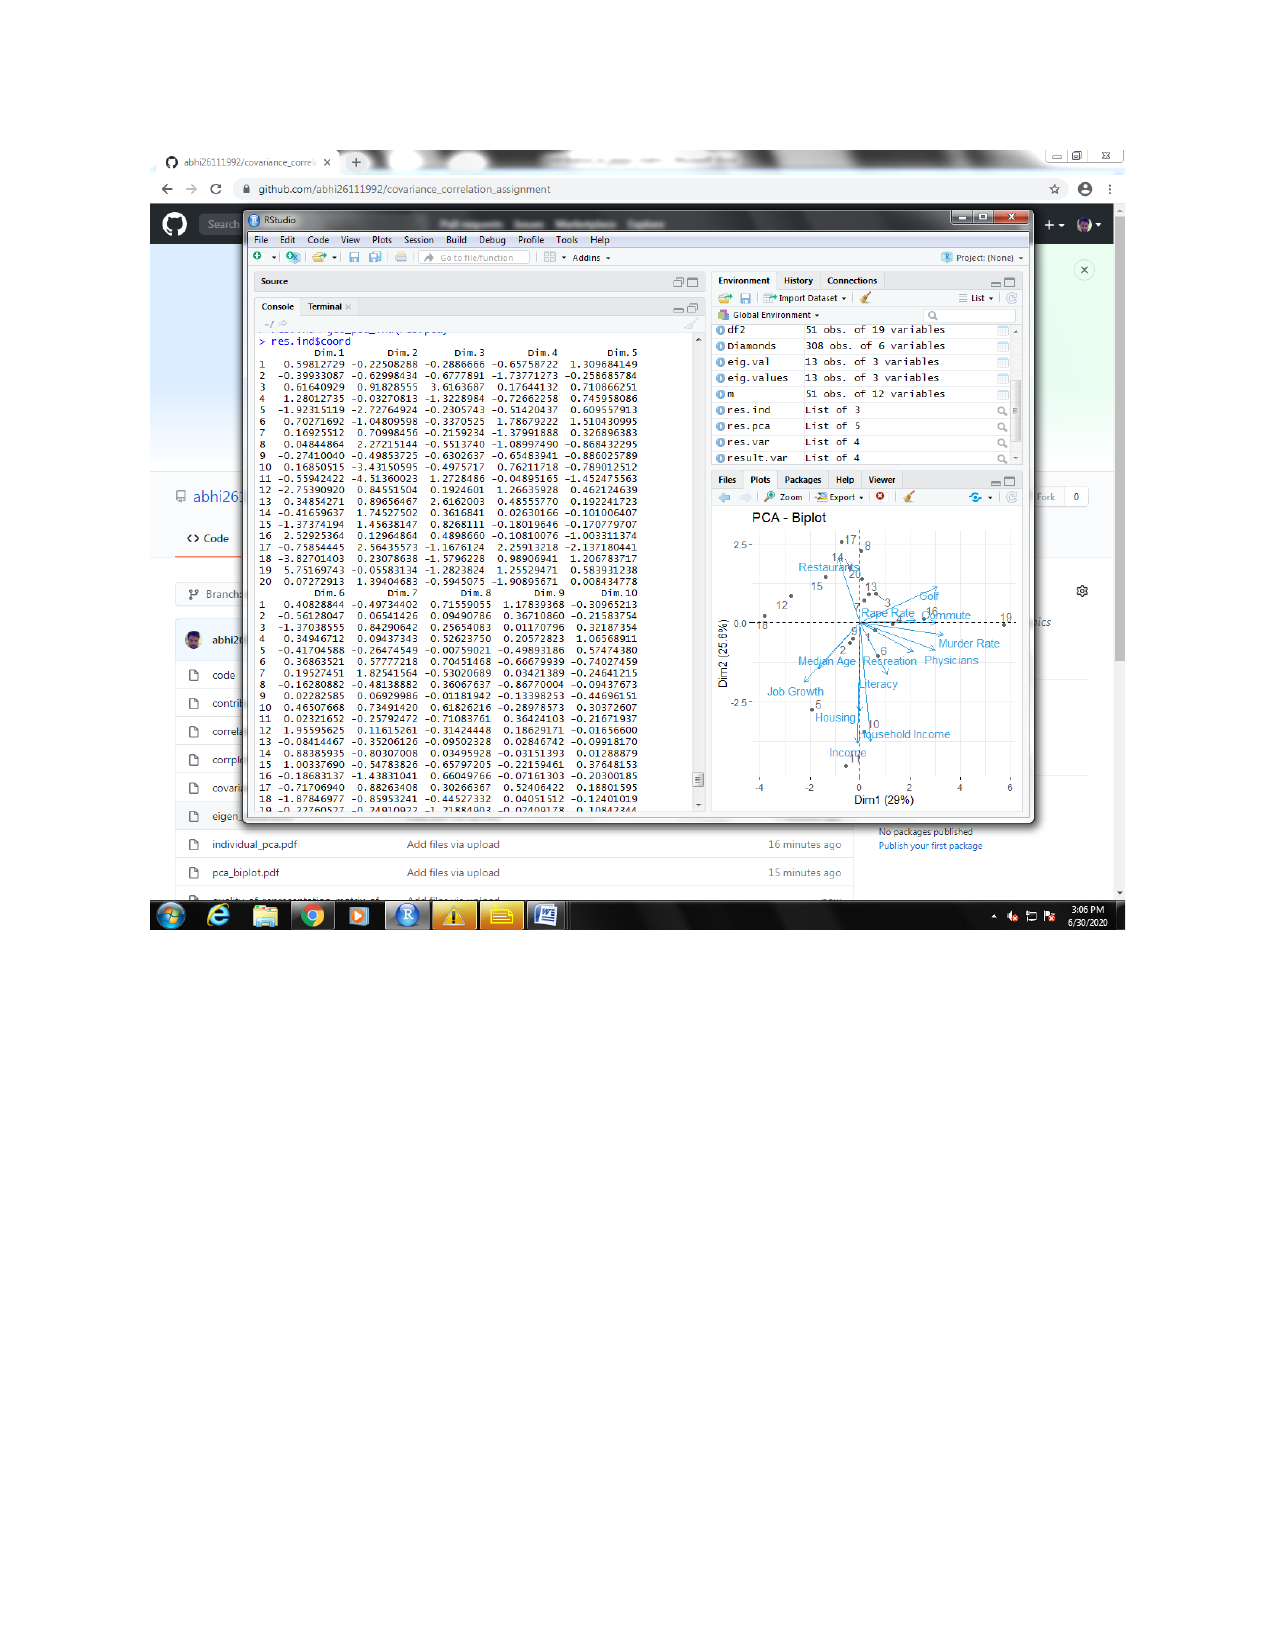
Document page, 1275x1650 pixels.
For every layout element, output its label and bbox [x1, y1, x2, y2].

picture [150, 150, 1125, 930]
